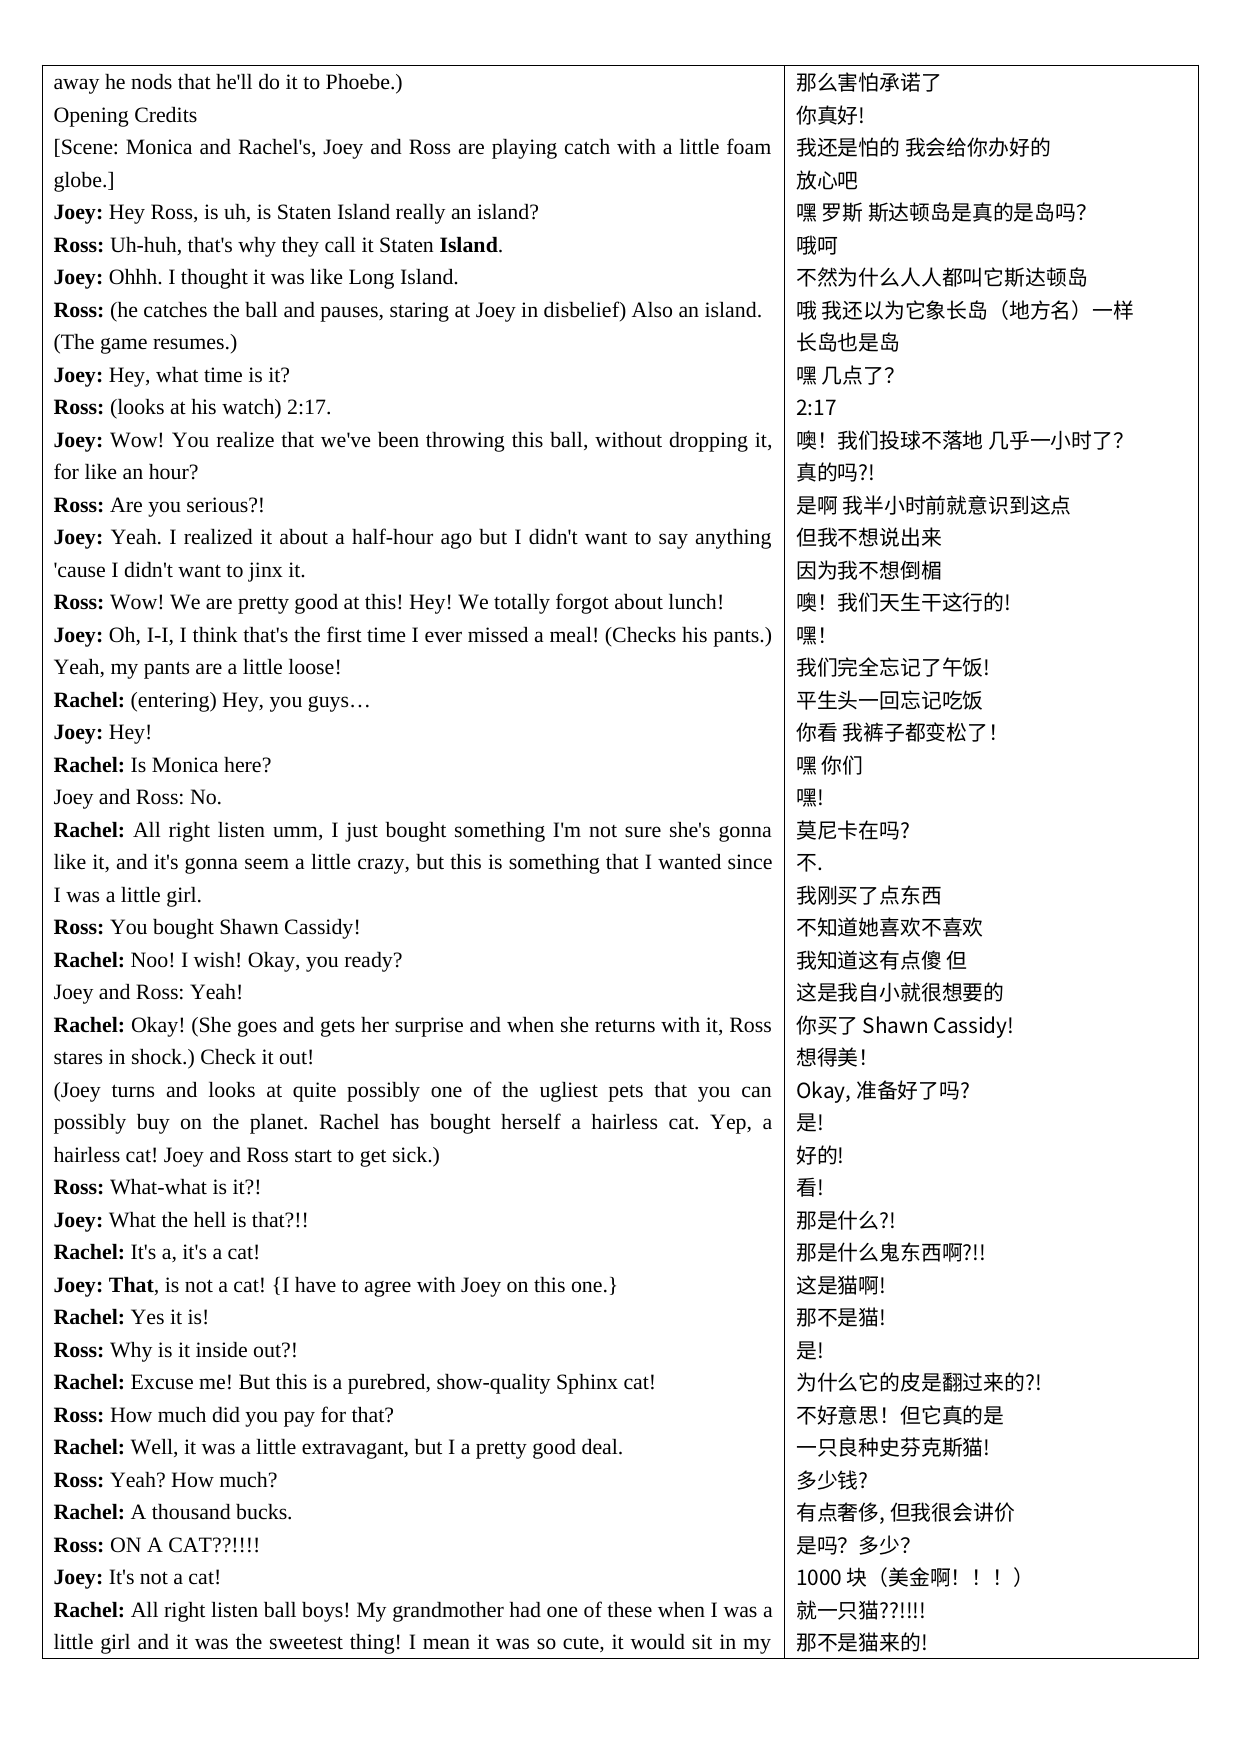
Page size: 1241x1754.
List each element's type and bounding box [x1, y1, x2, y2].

table_header [785, 66, 1198, 1658]
table_header [43, 66, 784, 1658]
